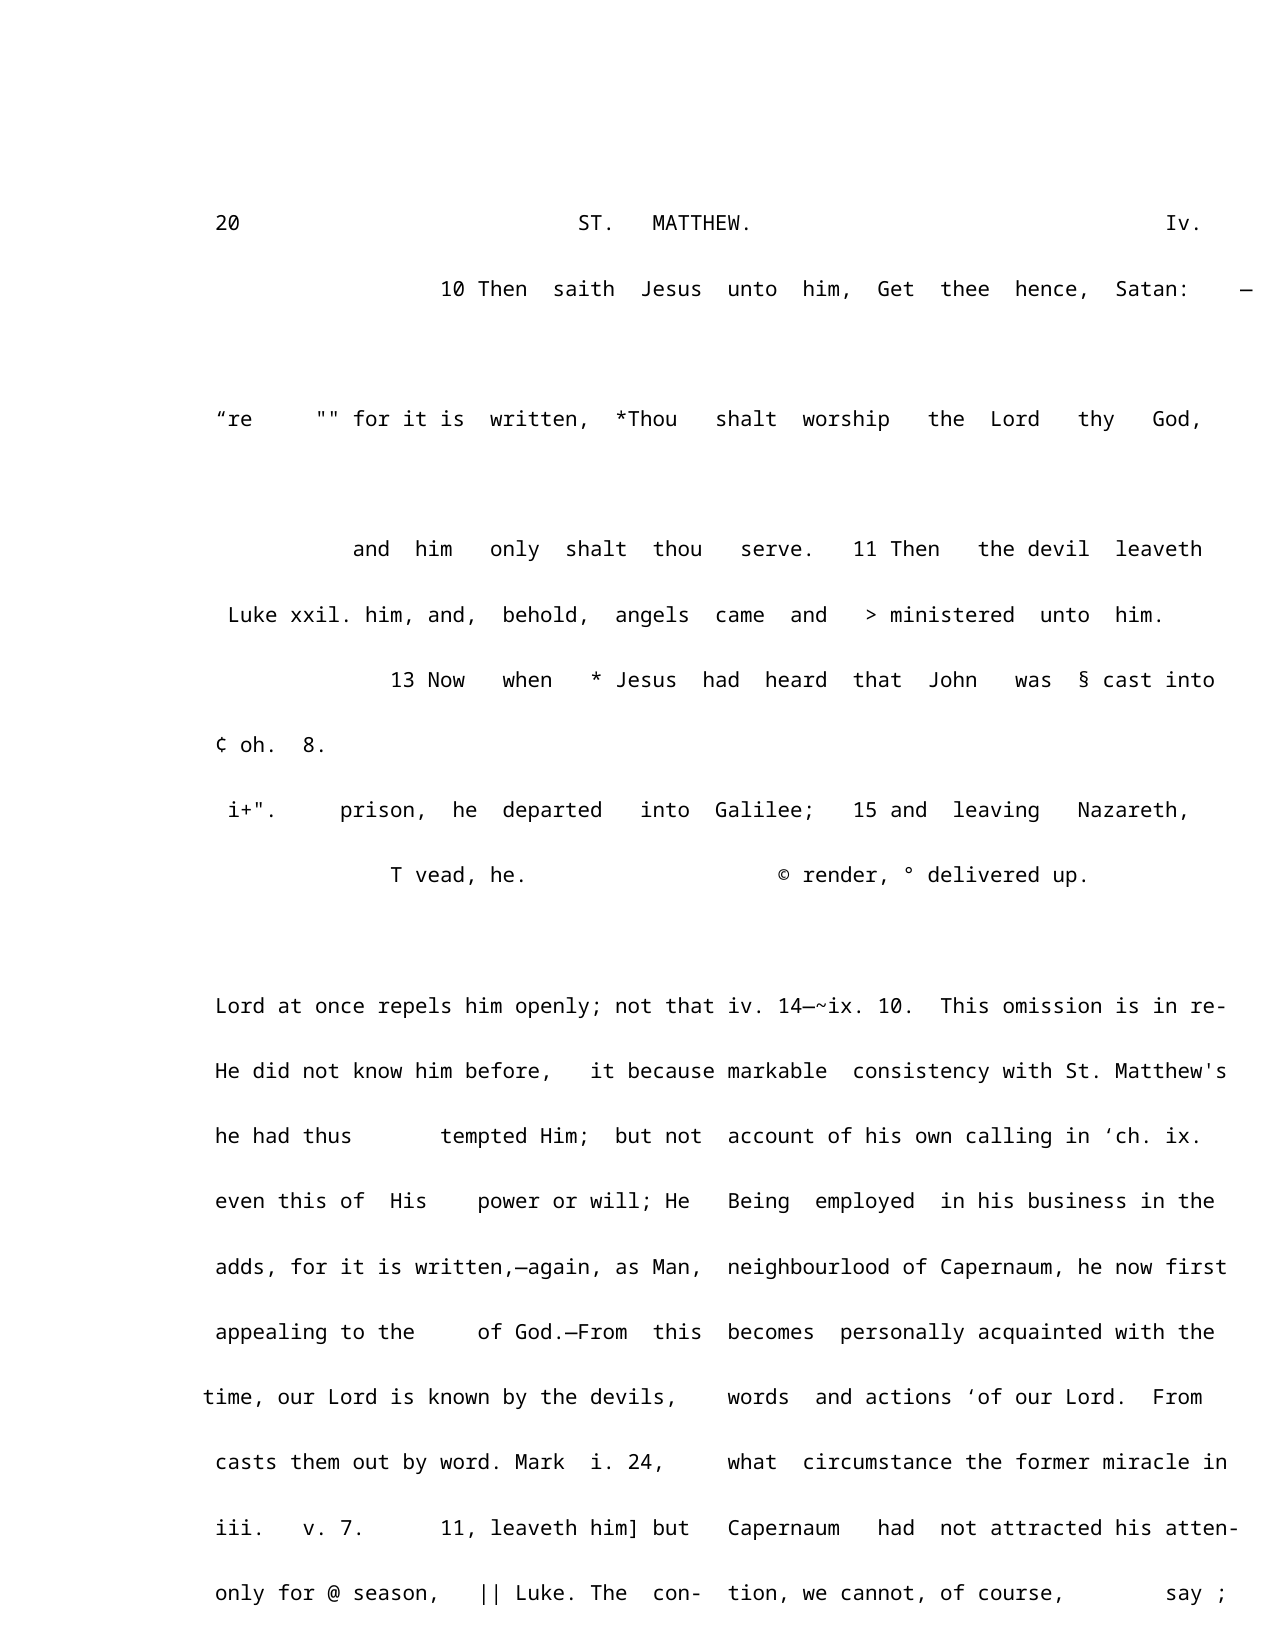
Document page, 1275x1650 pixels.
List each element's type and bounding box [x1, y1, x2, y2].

text [15, 15, 1260, 1606]
